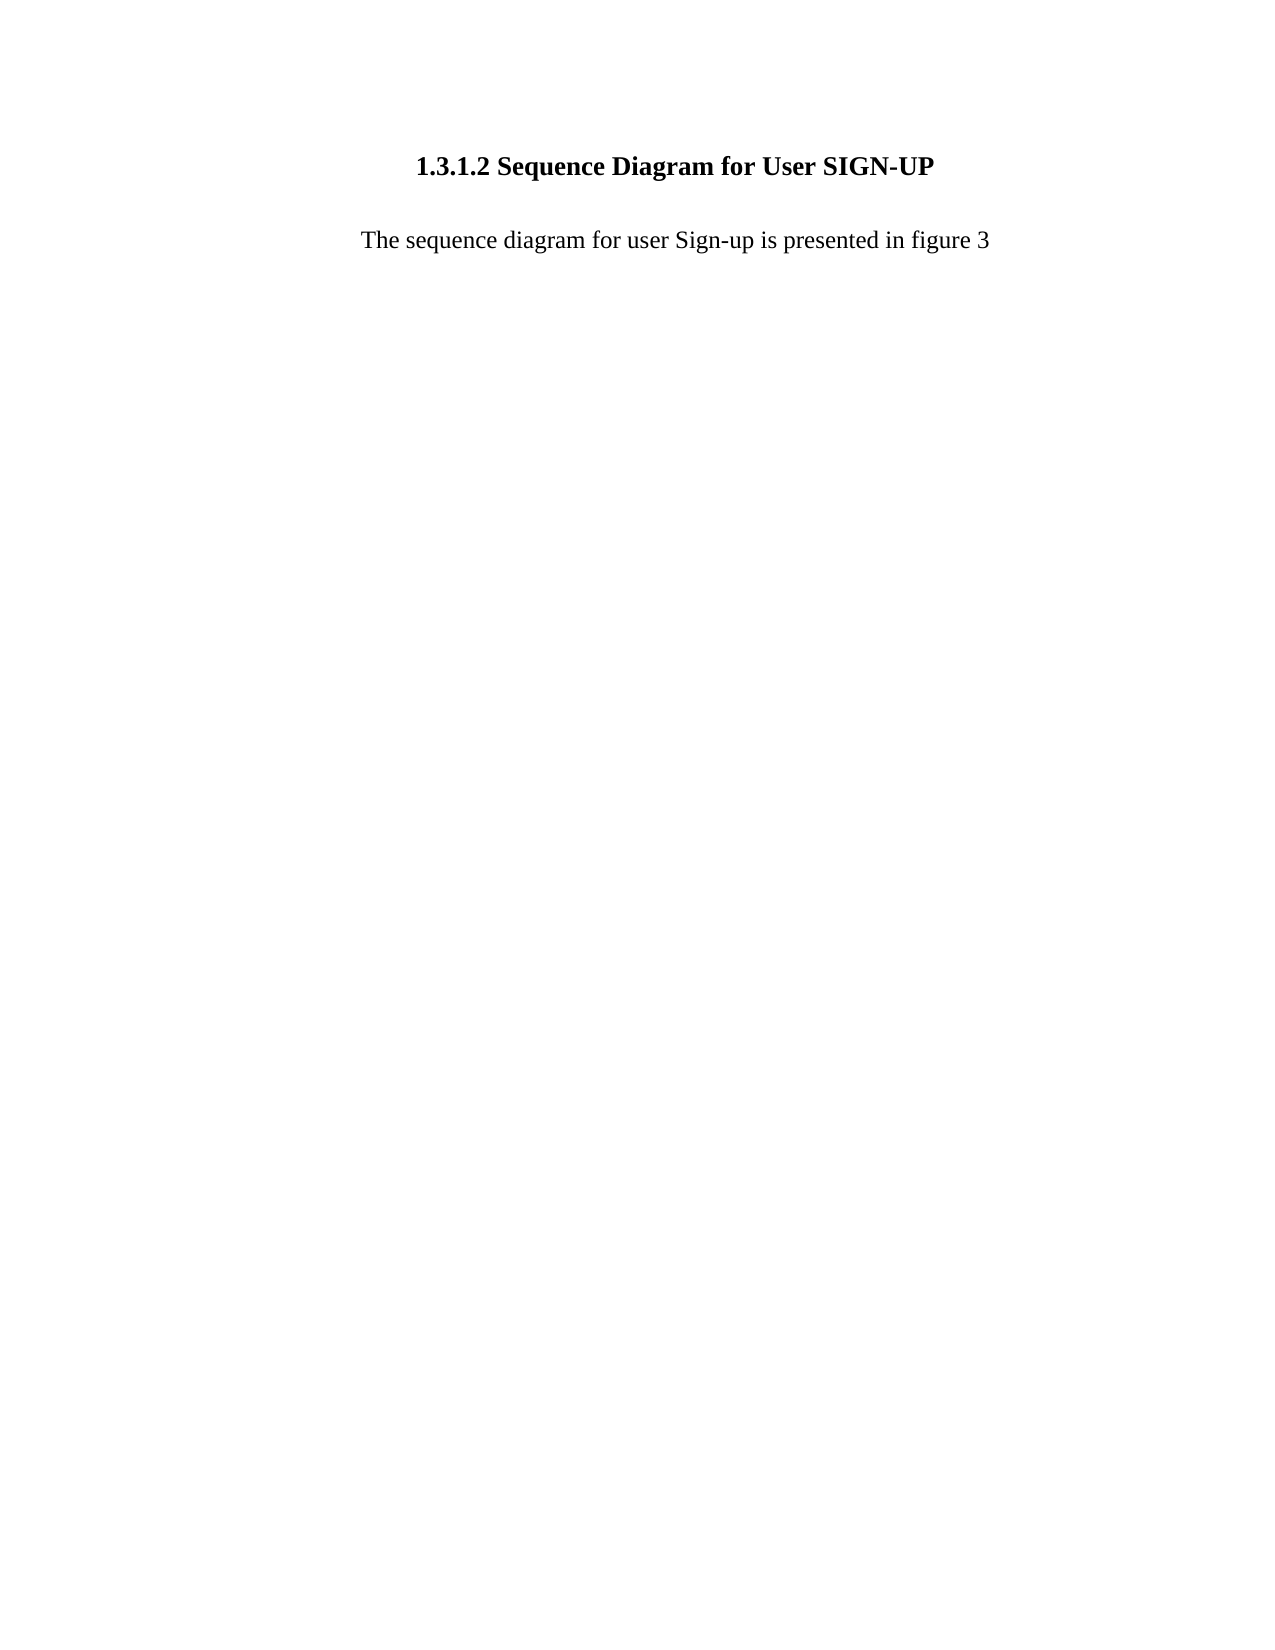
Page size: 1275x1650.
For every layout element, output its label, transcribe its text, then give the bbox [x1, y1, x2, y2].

text The sequence diagram for user Sign-up is presented in figure 3 [150, 225, 1125, 253]
text 1.3.1.2 Sequence Diagram for User SIGN-UP [150, 150, 1125, 181]
